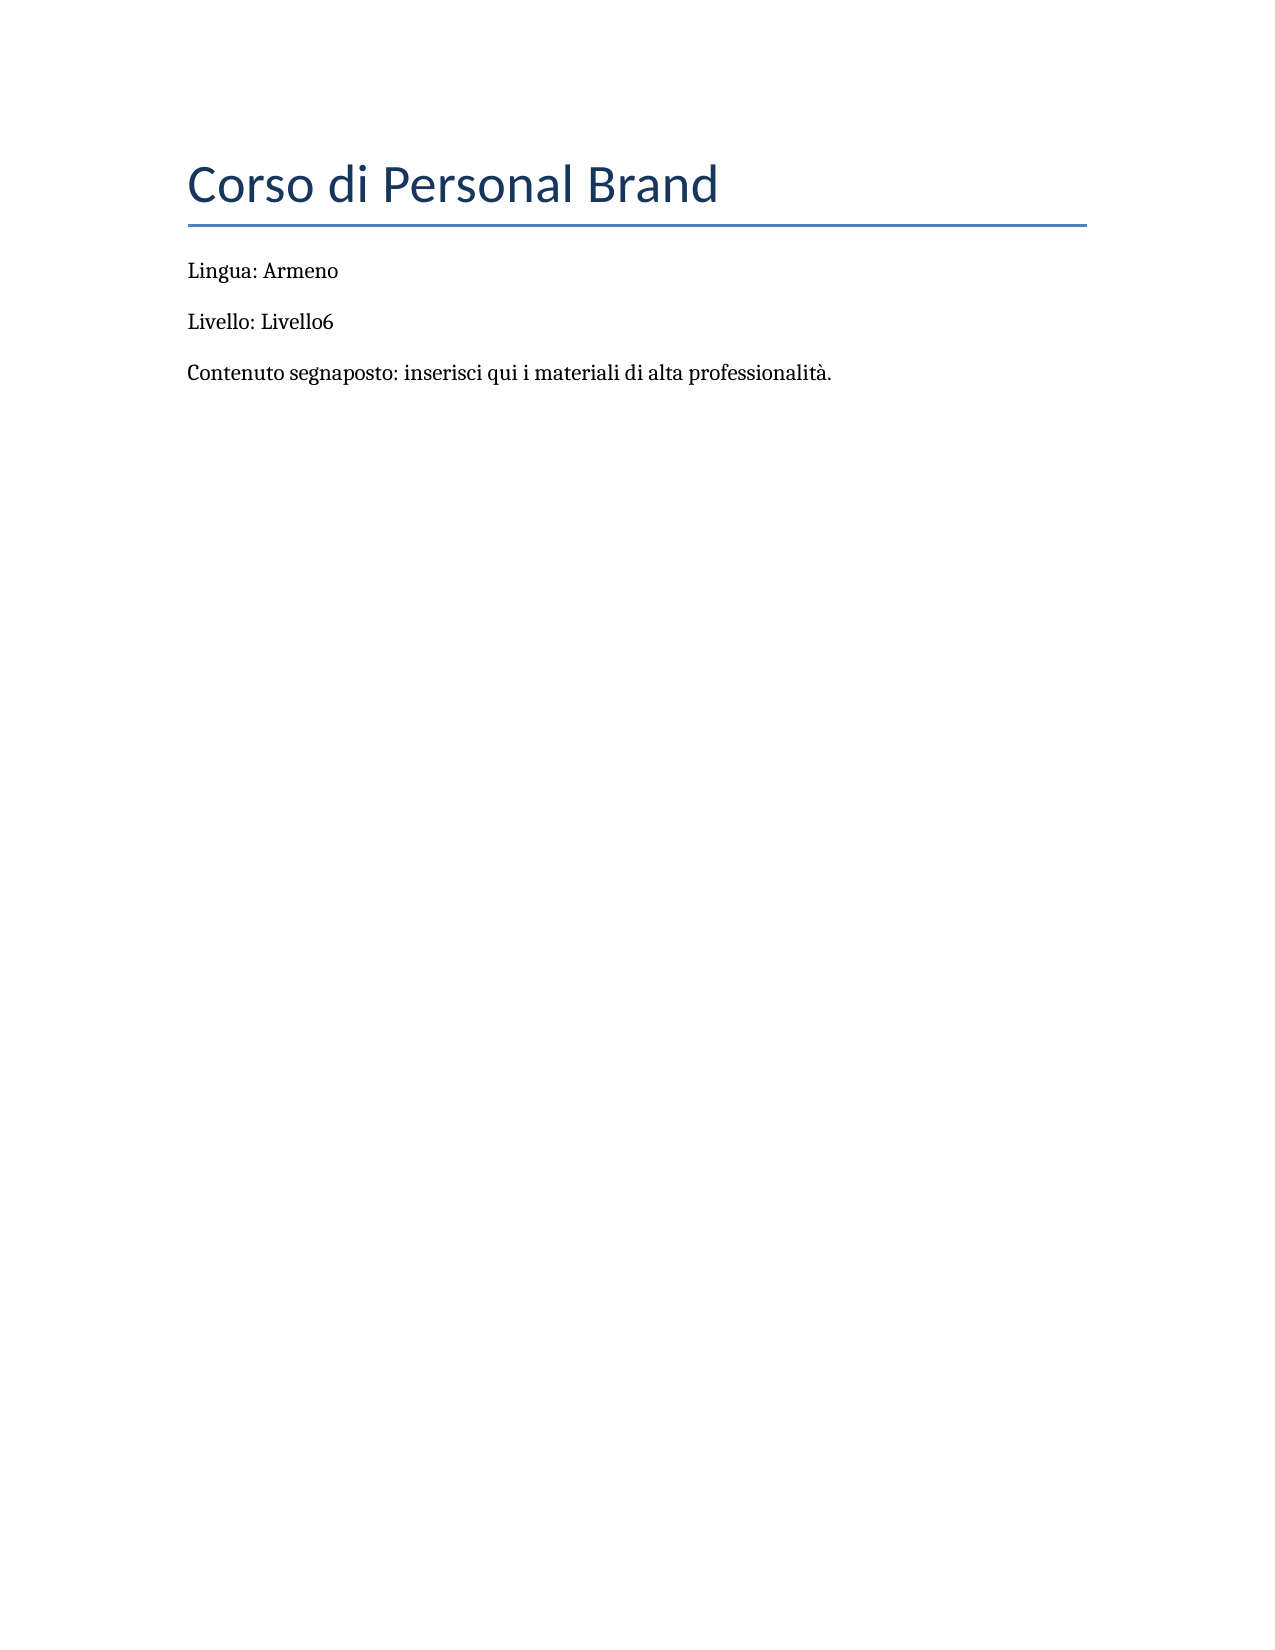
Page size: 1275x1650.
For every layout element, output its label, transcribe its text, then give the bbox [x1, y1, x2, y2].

text Lingua: Armeno [187, 258, 1087, 284]
text Livello: Livello6 [187, 309, 1087, 335]
title Corso di Personal Brand [187, 150, 1087, 227]
text Contenuto segnaposto: inserisci qui i materiali di alta professionalità. [187, 360, 1087, 386]
